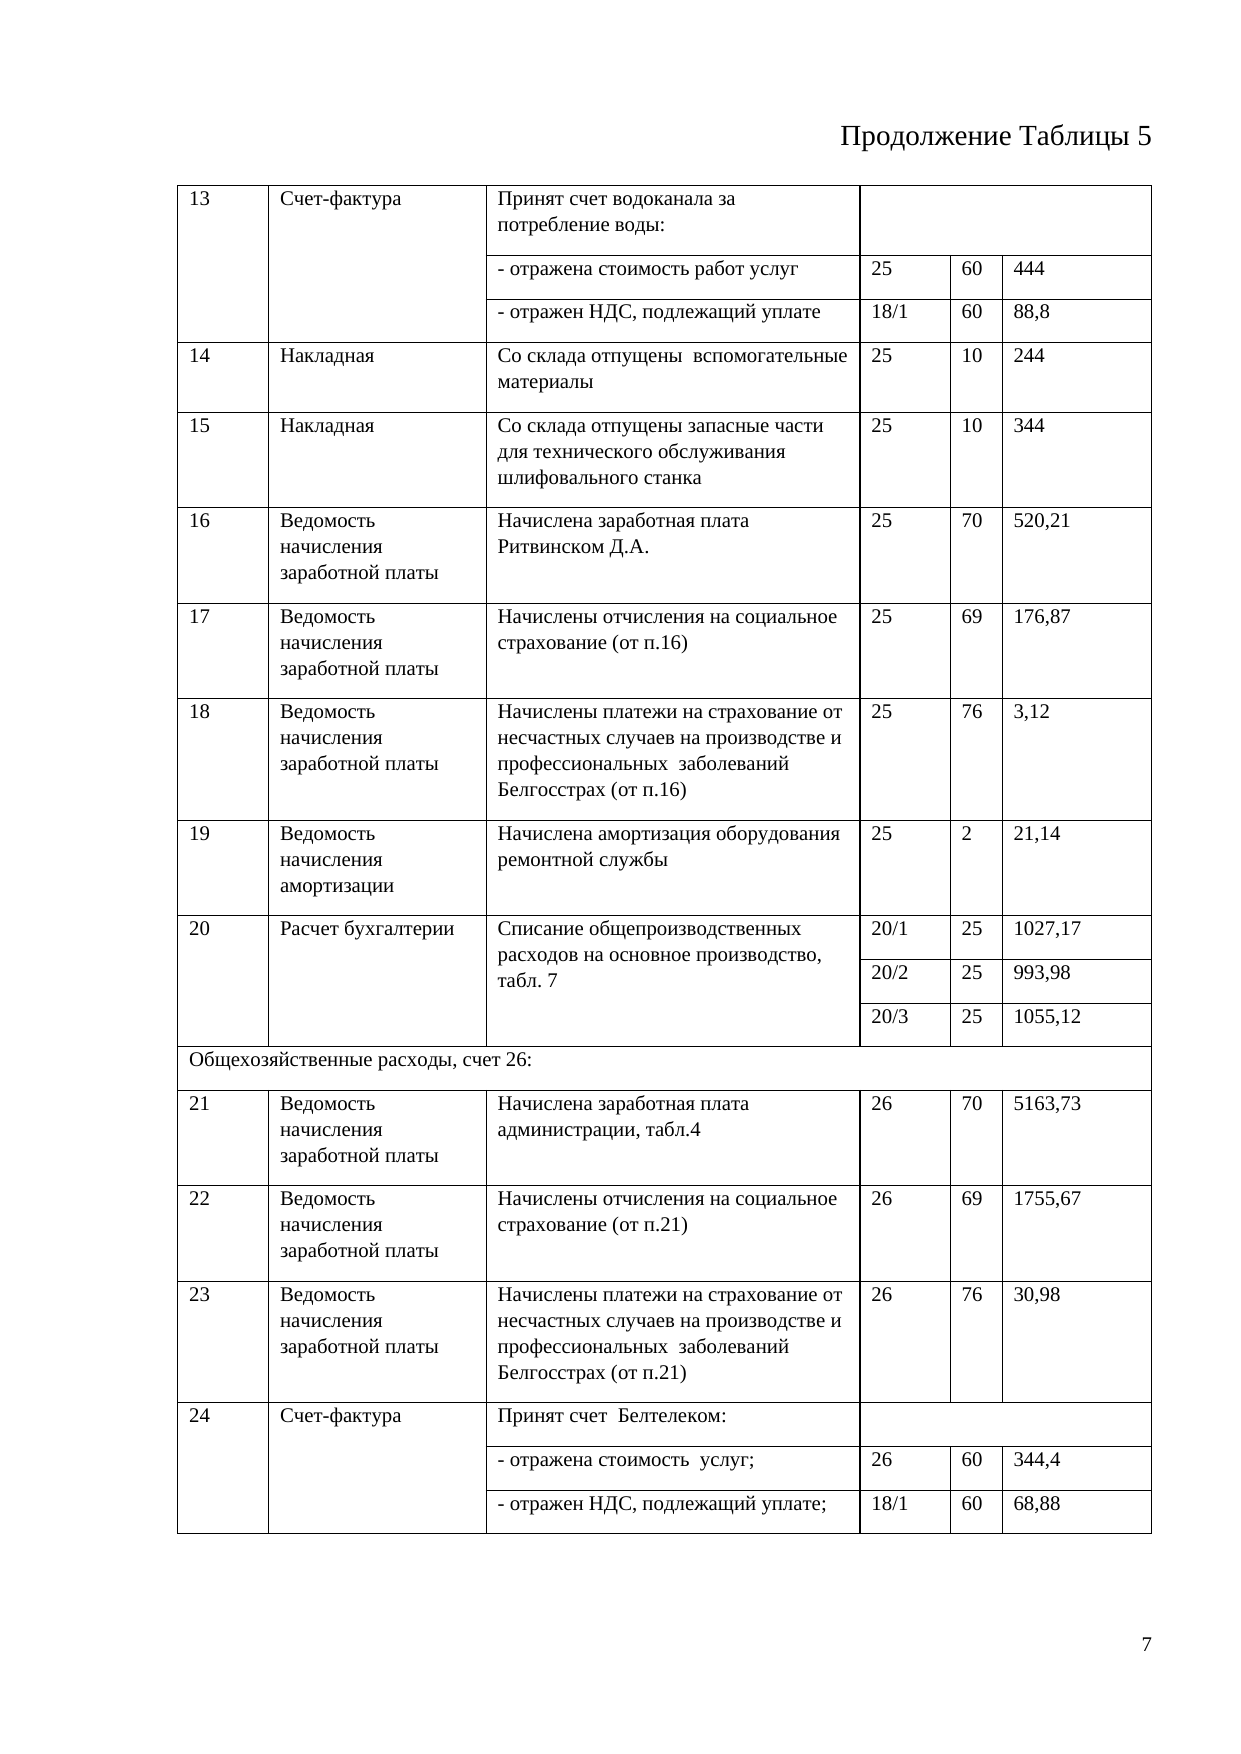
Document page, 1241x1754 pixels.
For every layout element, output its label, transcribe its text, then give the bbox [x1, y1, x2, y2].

table_cell 993,98 [1003, 960, 1151, 1002]
table_cell 3,12 [1003, 699, 1151, 820]
table_cell 60 [951, 300, 1002, 342]
table_cell Начислены платежи на страхование от несчастных случаев на производстве и профессиональных заболеваний Белгосстрах (от п.16) [487, 699, 859, 820]
table_cell 444 [1003, 256, 1151, 298]
table_cell Списание общепроизводственных расходов на основное производство, табл. 7 [487, 916, 859, 1046]
table_cell Начислены отчисления на социальное страхование (от п.16) [487, 604, 859, 698]
table_cell 26 [861, 1447, 950, 1489]
table_cell Начислена заработная плата администрации, табл.4 [487, 1091, 859, 1185]
table_cell 76 [951, 699, 1002, 820]
table_cell 18/1 [861, 300, 950, 342]
table_cell 25 [861, 604, 950, 698]
table_cell Ведомость начисления заработной платы [269, 1091, 486, 1185]
table_cell 1027,17 [1003, 916, 1151, 959]
table_cell Начислены платежи на страхование от несчастных случаев на производстве и профессиональных заболеваний Белгосстрах (от п.21) [487, 1282, 859, 1402]
table_cell 20 [178, 916, 268, 1046]
table_cell 21,14 [1003, 821, 1151, 915]
table_header 13 [178, 186, 268, 342]
table_cell Начислена амортизация оборудования ремонтной службы [487, 821, 859, 915]
table_cell 69 [951, 1186, 1002, 1281]
table_cell 26 [861, 1091, 950, 1185]
table_cell 25 [861, 508, 950, 603]
table_cell Ведомость начисления заработной платы [269, 1282, 486, 1402]
text Продолжение Таблицы 5 [177, 118, 1152, 152]
table_cell 15 [178, 413, 268, 507]
table_cell 26 [861, 1282, 950, 1402]
table_cell 18/1 [861, 1491, 950, 1533]
table_cell Принят счет Белтелеком: [487, 1403, 859, 1446]
table_cell 18 [178, 699, 268, 820]
table_cell Накладная [269, 413, 486, 507]
table_cell 88,8 [1003, 300, 1151, 342]
table_cell 25 [861, 699, 950, 820]
table_cell Начислена заработная плата Ритвинском Д.А. [487, 508, 859, 603]
table_cell - отражена стоимость работ услуг [487, 256, 859, 298]
table_cell Ведомость начисления заработной платы [269, 1186, 486, 1281]
table_cell 70 [951, 1091, 1002, 1185]
table_cell 60 [951, 1447, 1002, 1489]
table_header Счет-фактура [269, 186, 486, 342]
table_cell 68,88 [1003, 1491, 1151, 1533]
table_cell 16 [178, 508, 268, 603]
table_cell - отражена стоимость услуг; [487, 1447, 859, 1489]
table_cell Ведомость начисления заработной платы [269, 699, 486, 820]
table_cell Счет-фактура [269, 1403, 486, 1533]
table_cell 69 [951, 604, 1002, 698]
table_cell 344 [1003, 413, 1151, 507]
table_cell 60 [951, 256, 1002, 298]
table_cell 24 [178, 1403, 268, 1533]
table_cell Накладная [269, 343, 486, 412]
table_cell 60 [951, 1491, 1002, 1533]
table_cell 1755,67 [1003, 1186, 1151, 1281]
table_cell 25 [861, 343, 950, 412]
table_cell 10 [951, 413, 1002, 507]
table_cell 25 [861, 256, 950, 298]
table_cell Начислены отчисления на социальное страхование (от п.21) [487, 1186, 859, 1281]
table_cell Расчет бухгалтерии [269, 916, 486, 1046]
table_cell 19 [178, 821, 268, 915]
table_header Принят счет водоканала за потребление воды: [487, 186, 859, 255]
table_cell 344,4 [1003, 1447, 1151, 1489]
table_cell - отражен НДС, подлежащий уплате; [487, 1491, 859, 1533]
table_cell Ведомость начисления амортизации [269, 821, 486, 915]
table_cell 176,87 [1003, 604, 1151, 698]
table_cell 2 [951, 821, 1002, 915]
table_cell 25 [861, 413, 950, 507]
table_cell 10 [951, 343, 1002, 412]
table_cell 14 [178, 343, 268, 412]
table_cell 22 [178, 1186, 268, 1281]
table_cell 25 [951, 960, 1002, 1002]
table_cell 5163,73 [1003, 1091, 1151, 1185]
table_cell 30,98 [1003, 1282, 1151, 1402]
table_cell Общехозяйственные расходы, счет 26: [178, 1047, 1151, 1090]
table_cell 25 [861, 821, 950, 915]
table_cell 26 [861, 1186, 950, 1281]
table_cell 20/3 [861, 1004, 950, 1046]
table_cell 70 [951, 508, 1002, 603]
table_header [861, 186, 1151, 255]
table_cell 25 [951, 916, 1002, 959]
table_cell [861, 1403, 1151, 1446]
table_cell 23 [178, 1282, 268, 1402]
table_cell 1055,12 [1003, 1004, 1151, 1046]
table_cell 76 [951, 1282, 1002, 1402]
table_cell Со склада отпущены вспомогательные материалы [487, 343, 859, 412]
table_cell 21 [178, 1091, 268, 1185]
table_cell Ведомость начисления заработной платы [269, 604, 486, 698]
table_cell - отражен НДС, подлежащий уплате [487, 300, 859, 342]
table_cell 20/2 [861, 960, 950, 1002]
table_cell 244 [1003, 343, 1151, 412]
table_cell 20/1 [861, 916, 950, 959]
table_cell 520,21 [1003, 508, 1151, 603]
table_cell Со склада отпущены запасные части для технического обслуживания шлифовального станка [487, 413, 859, 507]
table_cell Ведомость начисления заработной платы [269, 508, 486, 603]
table_cell 25 [951, 1004, 1002, 1046]
table_cell 17 [178, 604, 268, 698]
